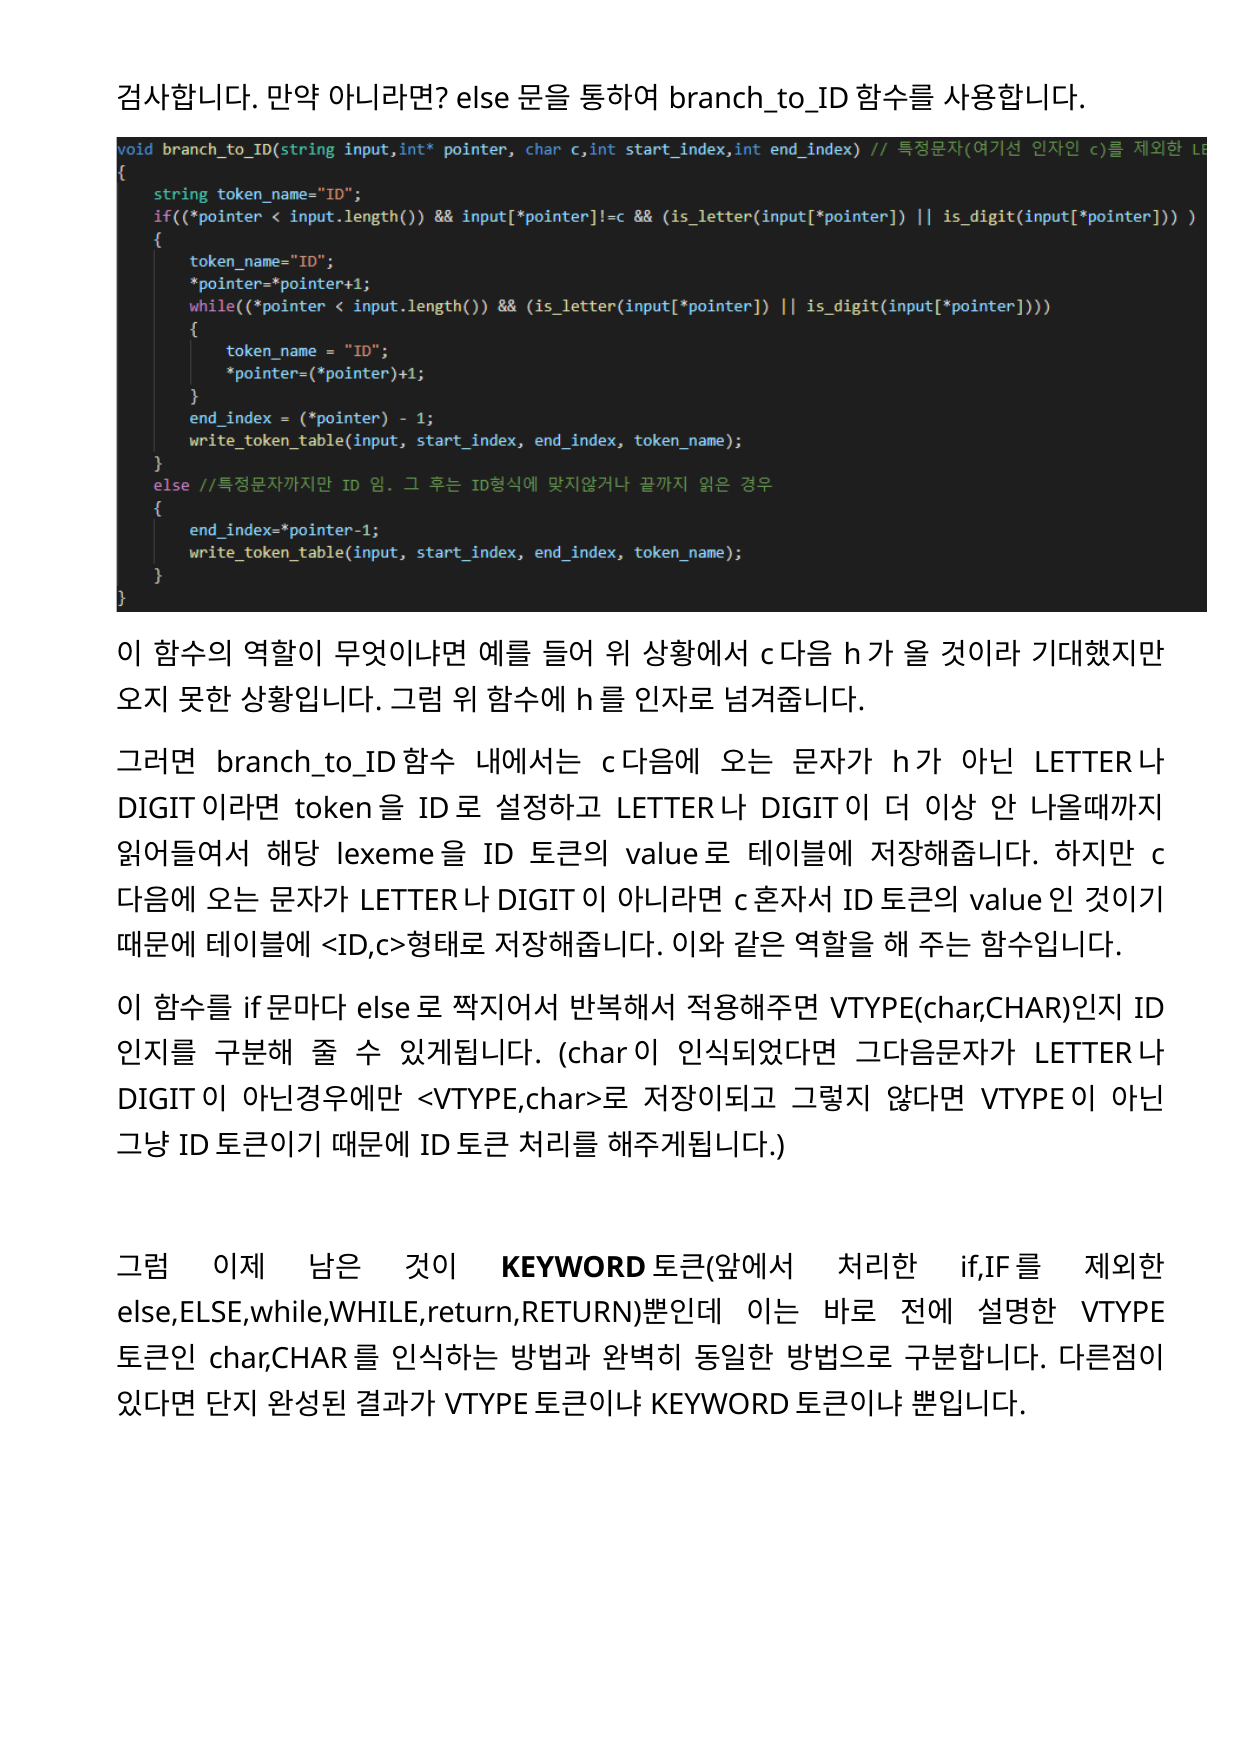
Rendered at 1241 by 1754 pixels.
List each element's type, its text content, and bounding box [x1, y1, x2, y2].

picture [116, 137, 1207, 612]
text 이 함수의 역할이 무엇이냐면 예를 들어 위 상황에서 c다음 h가 올 것이라 기대했지만 오지 못한 상황입니다. 그럼 위 함수에 h를 인자로 넘겨줍니다. [117, 631, 1165, 719]
text 그럼 이제 남은 것이 KEYWORD토큰(앞에서 처리한 if,IF를 제외한 else,ELSE,while,WHILE,return,RETURN)뿐인데 이는 바로 전에 설명한 VTYPE토큰인 char,CHAR를 인식하는 방법과 완벽히 동일한 방법으로 구분합니다. 다른점이 있다면 단지 완성된 결과가 VTYPE토큰이냐 KEYWORD토큰이냐 뿐입니다. [117, 1243, 1165, 1423]
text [117, 75, 1165, 117]
text 그러면 branch_to_ID함수 내에서는 c다음에 오는 문자가 h가 아닌 LETTER나 DIGIT이라면 token을 ID로 설정하고 LETTER나 DIGIT이 더 이상 안 나올때까지 읽어들여서 해당 lexeme을 ID 토큰의 value로 테이블에 저장해줍니다. 하지만 c다음에 오는 문자가 LETTER나DIGIT이 아니라면 c혼자서 ID토큰의 value인 것이기 때문에 테이블에 <ID,c>형태로 저장해줍니다. 이와 같은 역할을 해 주는 함수입니다. [117, 739, 1165, 964]
text 이 함수를 if문마다 else로 짝지어서 반복해서 적용해주면 VTYPE(char,CHAR)인지 ID인지를 구분해 줄 수 있게됩니다. (char이 인식되었다면 그다음문자가 LETTER나 DIGIT이 아닌경우에만 <VTYPE,char>로 저장이되고 그렇지 않다면 VTYPE이 아닌 그냥 ID토큰이기 때문에 ID토큰 처리를 해주게됩니다.) [117, 984, 1165, 1164]
